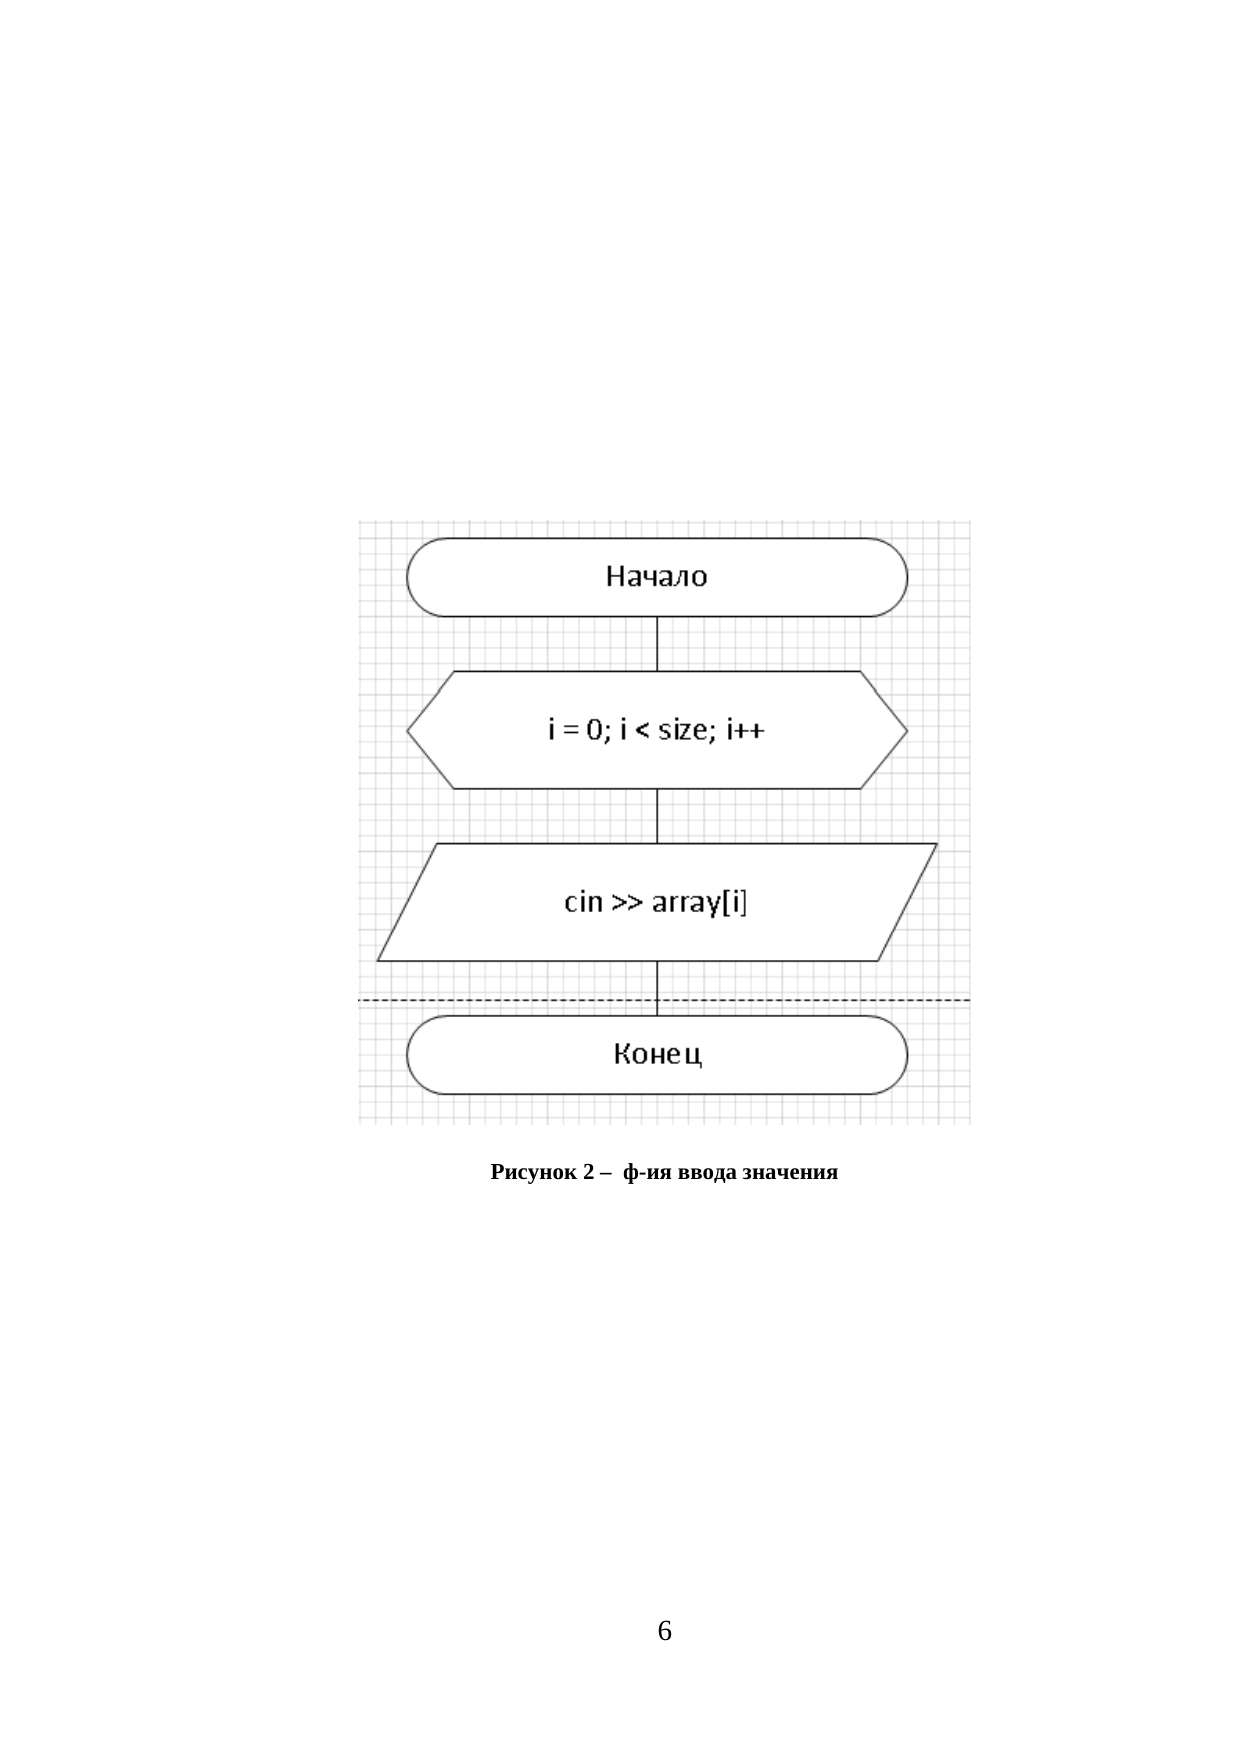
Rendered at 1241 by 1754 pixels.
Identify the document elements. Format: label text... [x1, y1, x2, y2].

picture [358, 520, 971, 1125]
